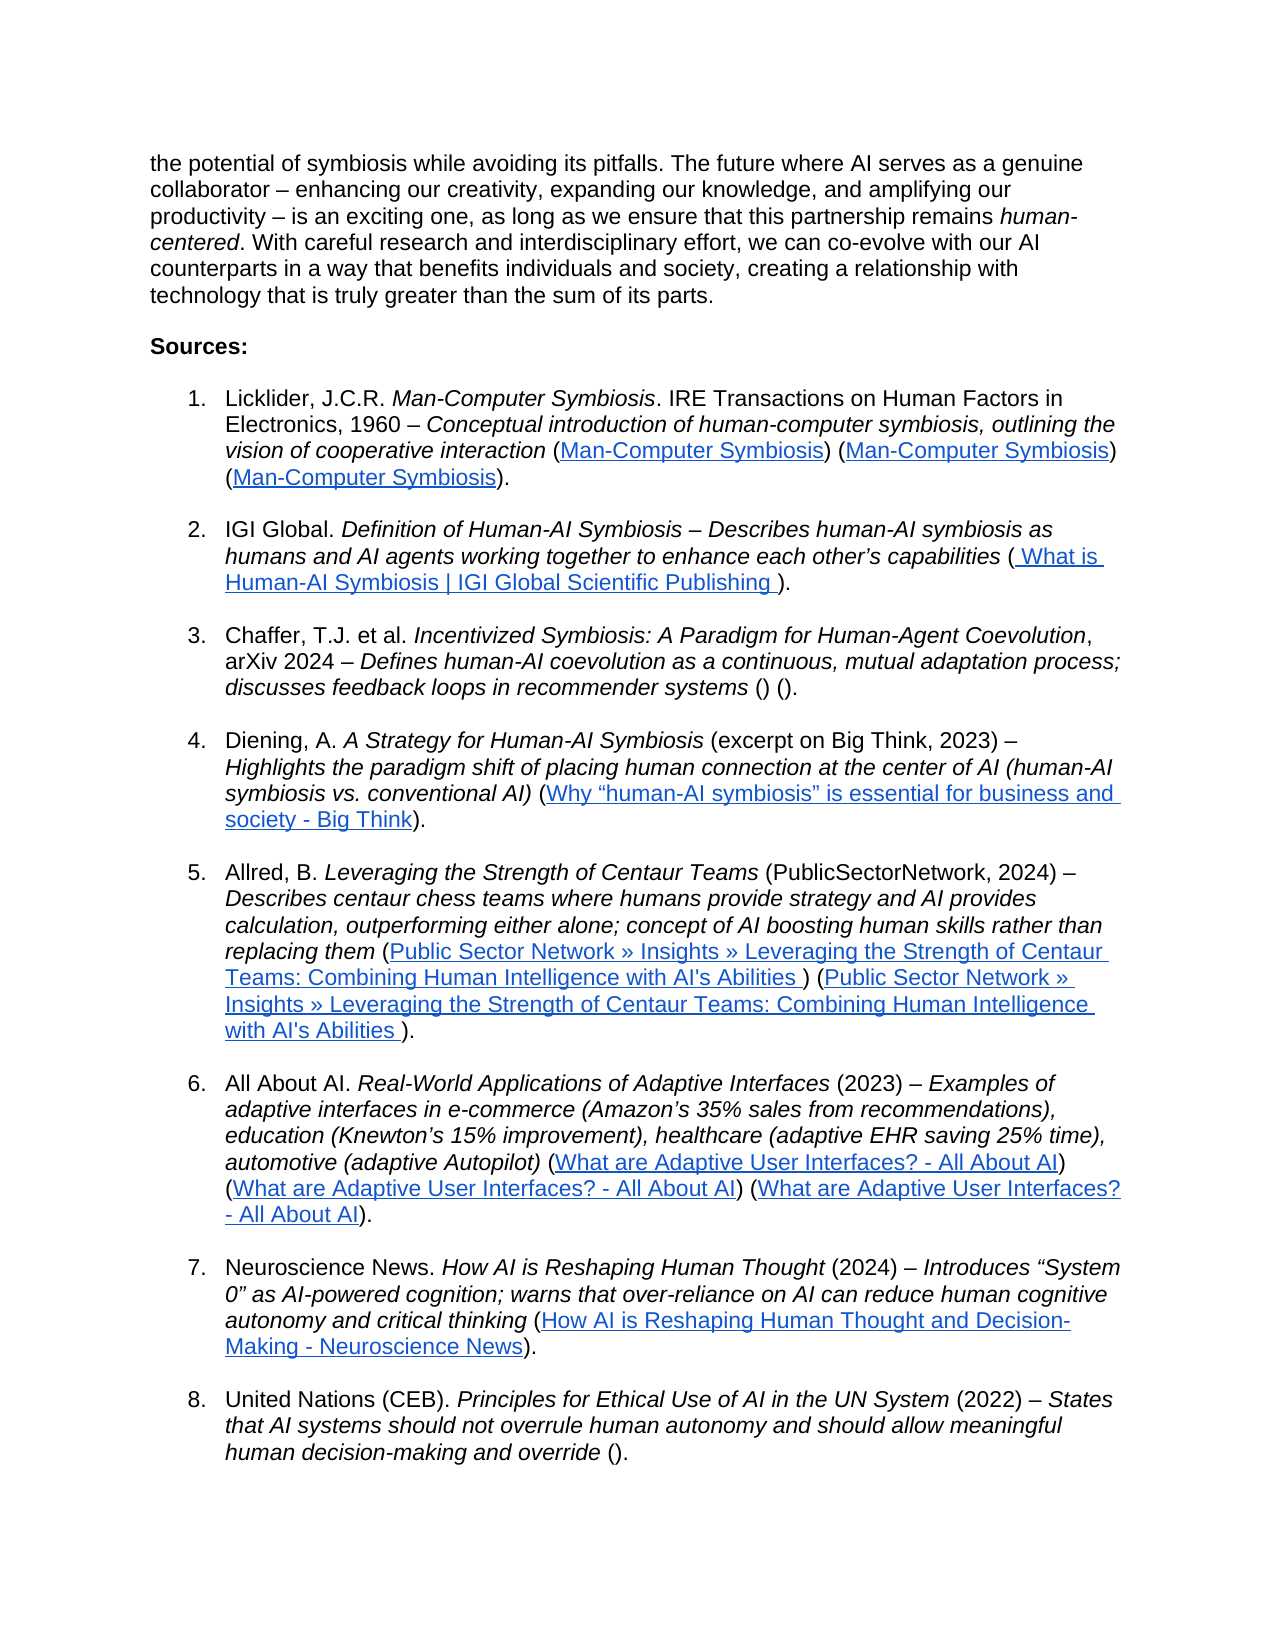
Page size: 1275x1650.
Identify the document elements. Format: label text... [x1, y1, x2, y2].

list Diening, A. A Strategy for Human-AI Symbiosis (excerpt on Big Think, 2023) – Highlights the paradigm shift of placing human connection at the center of AI (human-AI symbiosis vs. conventional AI) (Why “human-AI symbiosis” is essential for business and society - Big Think). [187, 727, 1125, 859]
list Neuroscience News. How AI is Reshaping Human Thought (2024) – Introduces “System 0” as AI-powered cognition; warns that over-reliance on AI can reduce human cognitive autonomy and critical thinking (How AI is Reshaping Human Thought and Decision-Making - Neuroscience News). [187, 1254, 1125, 1386]
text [150, 150, 1125, 308]
list Licklider, J.C.R. Man-Computer Symbiosis. IRE Transactions on Human Factors in Electronics, 1960 – Conceptual introduction of human-computer symbiosis, outlining the vision of cooperative interaction (Man-Computer Symbiosis) (Man-Computer Symbiosis) (Man-Computer Symbiosis). [187, 384, 1125, 516]
list All About AI. Real-World Applications of Adaptive Interfaces (2023) – Examples of adaptive interfaces in e-commerce (Amazon’s 35% sales from recommendations), education (Knewton’s 15% improvement), healthcare (adaptive EHR saving 25% time), automotive (adaptive Autopilot) (What are Adaptive User Interfaces? - All About AI) (What are Adaptive User Interfaces? - All About AI) (What are Adaptive User Interfaces? - All About AI). [187, 1070, 1125, 1254]
text Sources: [150, 333, 1125, 359]
list IGI Global. Definition of Human-AI Symbiosis – Describes human-AI symbiosis as humans and AI agents working together to enhance each other’s capabilities ( What is Human-AI Symbiosis | IGI Global Scientific Publishing ). [187, 516, 1125, 622]
list United Nations (CEB). Principles for Ethical Use of AI in the UN System (2022) – States that AI systems should not overrule human autonomy and should allow meaningful human decision-making and override (). [187, 1386, 1125, 1491]
list Allred, B. Leveraging the Strength of Centaur Teams (PublicSectorNetwork, 2024) – Describes centaur chess teams where humans provide strategy and AI provides calculation, outperforming either alone; concept of AI boosting human skills rather than replacing them (Public Sector Network » Insights » Leveraging the Strength of Centaur Teams: Combining Human Intelligence with AI's Abilities ) (Public Sector Network » Insights » Leveraging the Strength of Centaur Teams: Combining Human Intelligence with AI's Abilities ). [187, 859, 1125, 1070]
list Chaffer, T.J. et al. Incentivized Symbiosis: A Paradigm for Human-Agent Coevolution, arXiv 2024 – Defines human-AI coevolution as a continuous, mutual adaptation process; discusses feedback loops in recommender systems () (). [187, 622, 1125, 727]
